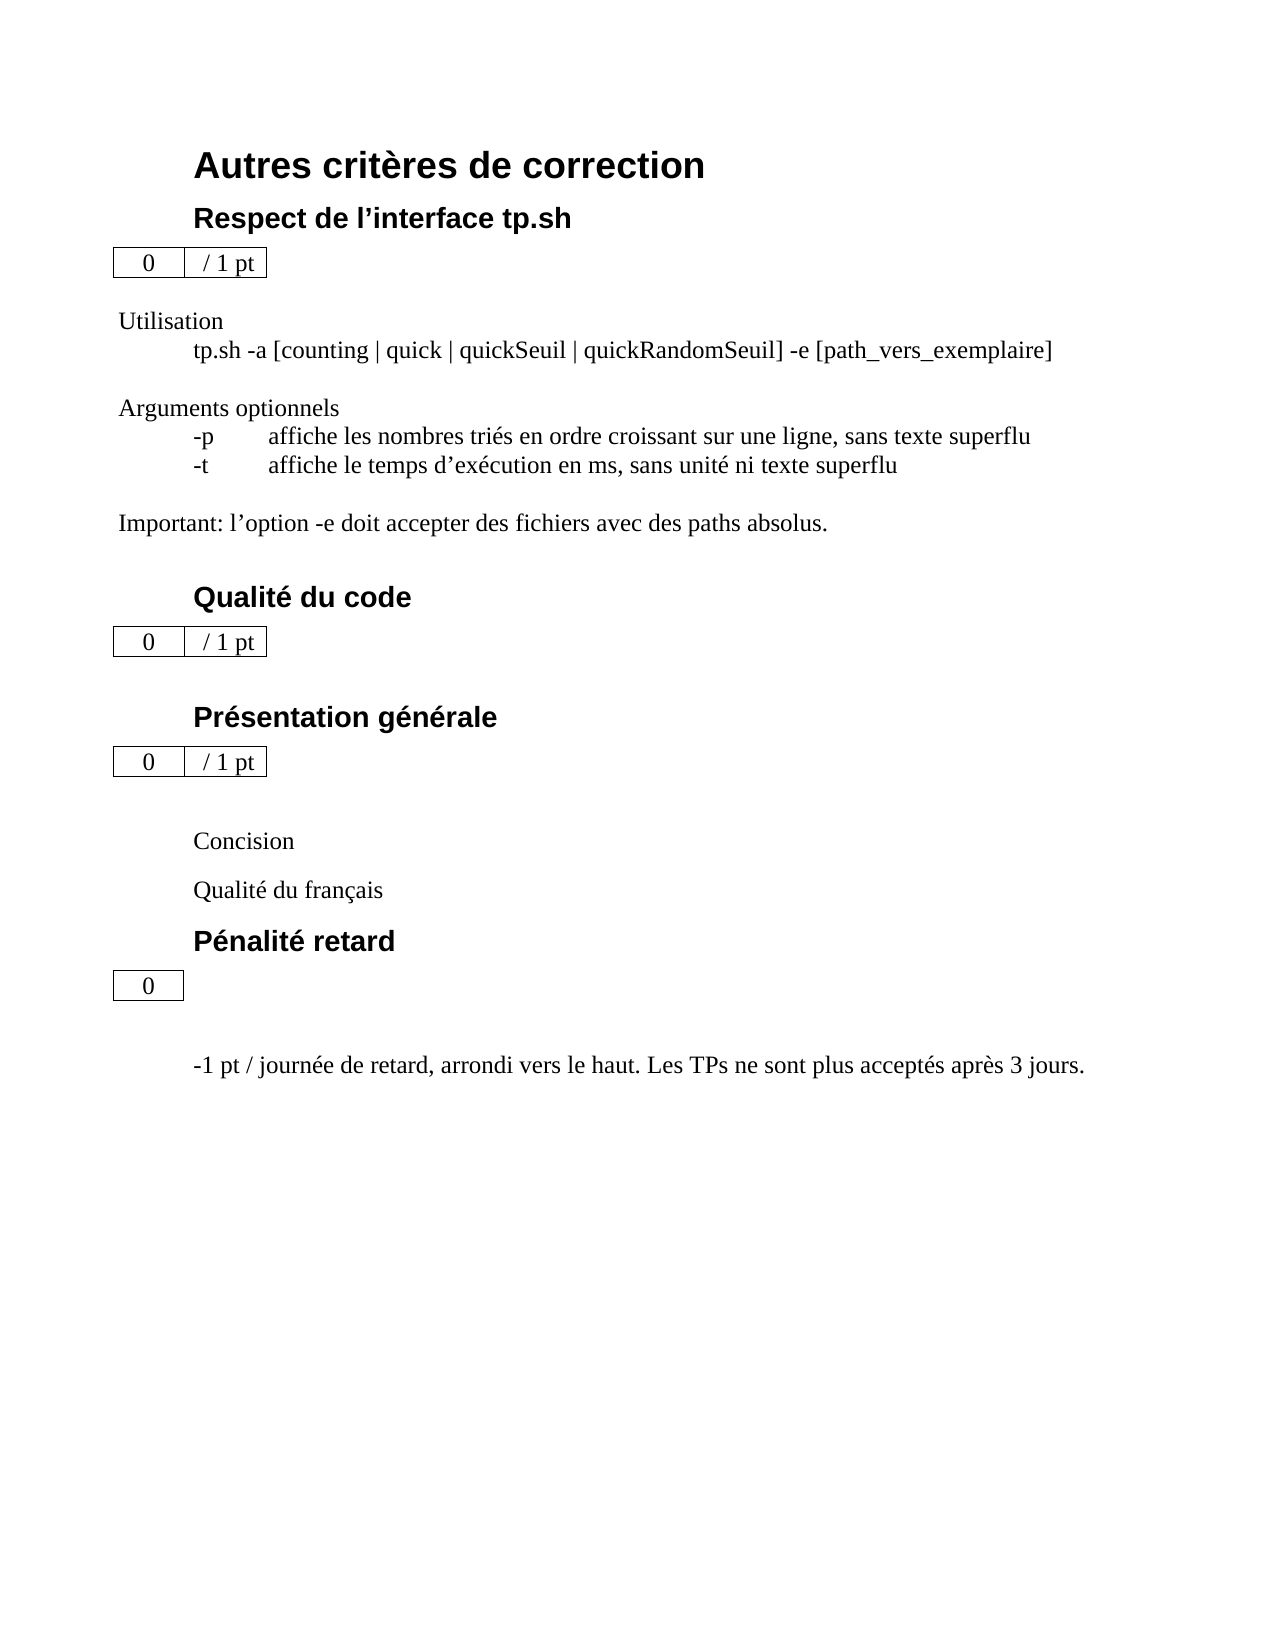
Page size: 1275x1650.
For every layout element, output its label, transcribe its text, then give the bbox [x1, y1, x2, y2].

subtitle Autres critères de correction [118, 143, 1157, 186]
text -p affiche les nombres triés en ordre croissant sur une ligne, sans texte superflu [118, 421, 1157, 450]
text -t affiche le temps d’exécution en ms, sans unité ni texte superflu [118, 450, 1157, 479]
table_header 0 [114, 747, 184, 776]
subtitle Qualité du code [118, 580, 1157, 613]
table_header / 1 pt [185, 747, 266, 776]
table_header 0 [114, 627, 184, 656]
subtitle Présentation générale [118, 700, 1157, 733]
table_header 0 [114, 248, 184, 277]
table_header 0 [114, 971, 183, 1000]
text Important: l’option -e doit accepter des fichiers avec des paths absolus. [118, 508, 1157, 536]
text Arguments optionnels [118, 393, 1157, 421]
subtitle Respect de l’interface tp.sh [118, 201, 1157, 234]
table_header / 1 pt [185, 627, 266, 656]
text tp.sh -a [counting | quick | quickSeuil | quickRandomSeuil] -e [path_vers_exemplaire] [118, 335, 1157, 364]
table_header / 1 pt [185, 248, 266, 277]
list Concision [156, 826, 1157, 855]
list Qualité du français [156, 875, 1157, 904]
subtitle Pénalité retard [118, 924, 1157, 958]
text Utilisation [118, 306, 1157, 335]
list -1 pt / journée de retard, arrondi vers le haut. Les TPs ne sont plus acceptés après 3 jours. [156, 1050, 1157, 1079]
